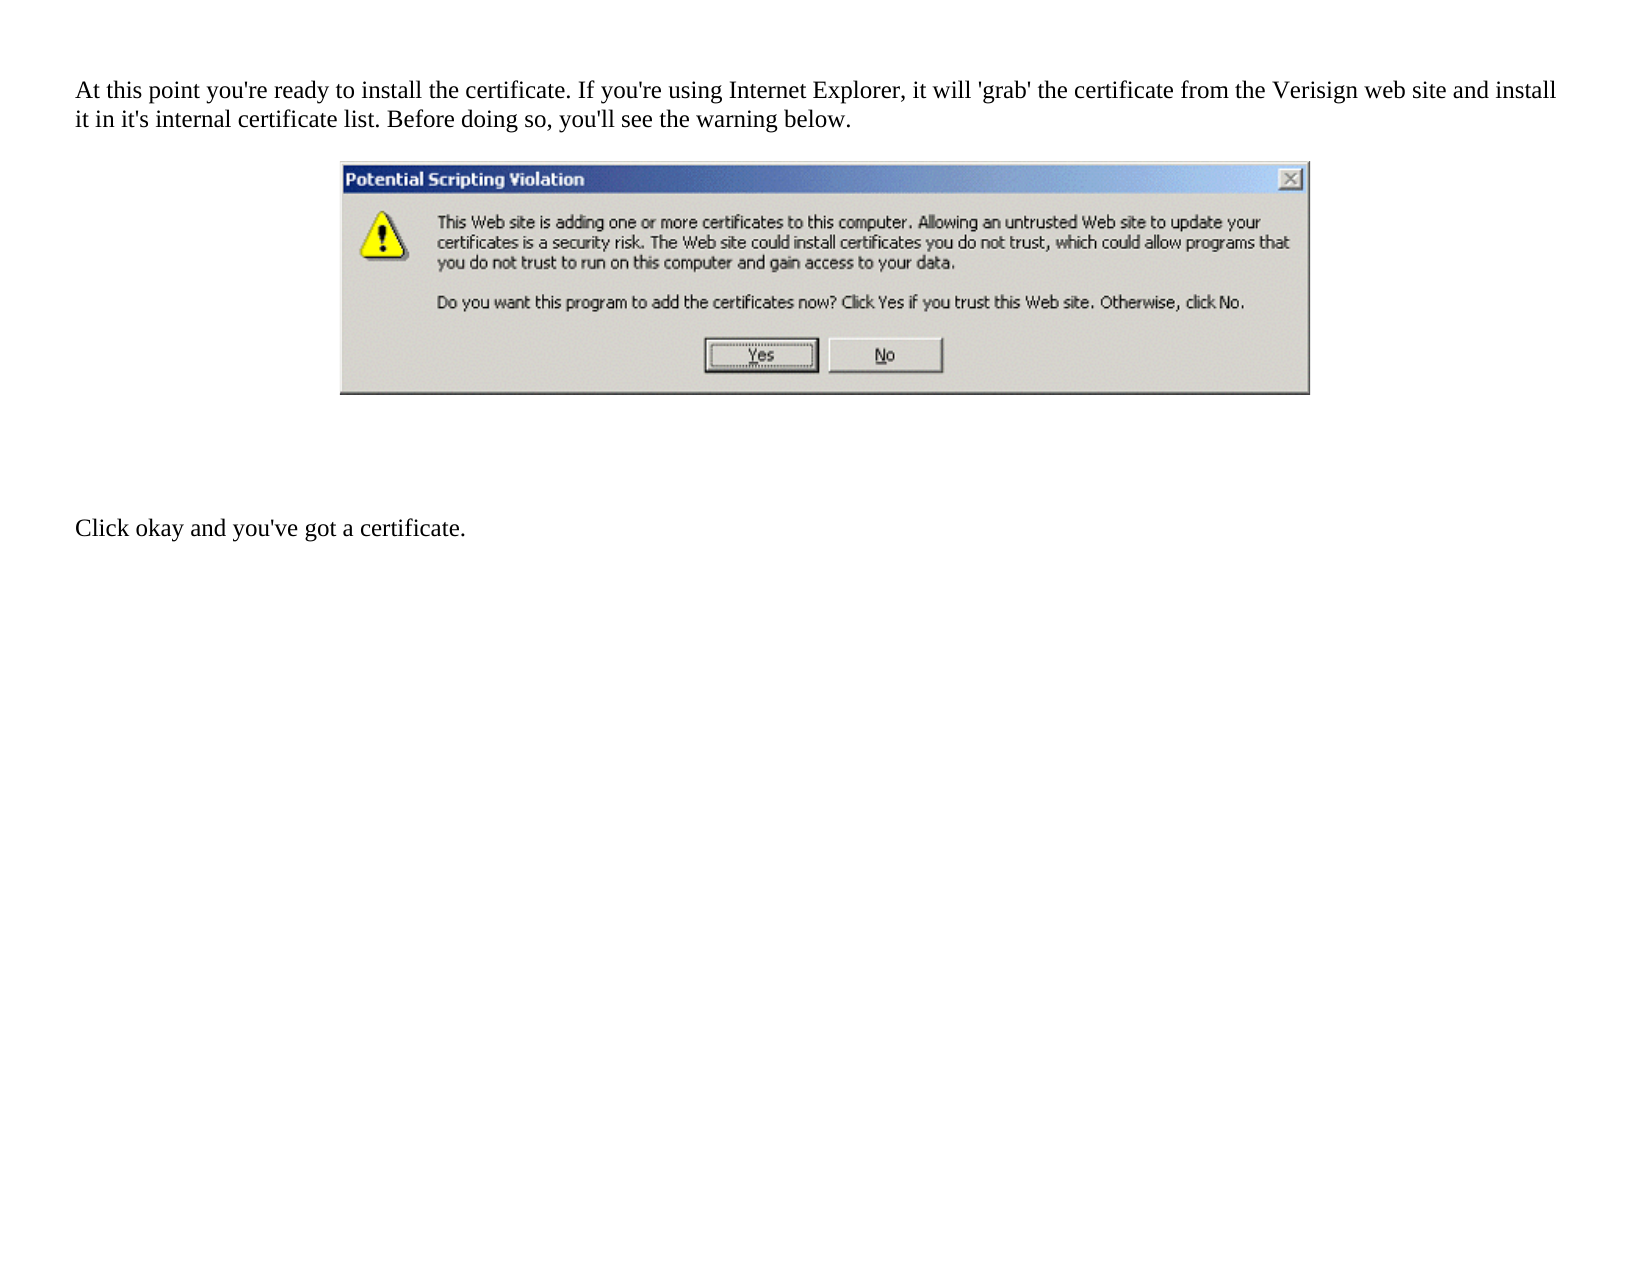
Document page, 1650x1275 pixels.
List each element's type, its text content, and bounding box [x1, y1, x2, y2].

text Click okay and you've got a certificate. [75, 513, 1575, 542]
picture [339, 161, 1311, 395]
text At this point you're ready to install the certificate. If you're using Internet Explorer, it will 'grab' the certificate from the Verisign web site and install it in it's internal certificate list. Before doing so, you'll see the warning below. [75, 75, 1575, 132]
